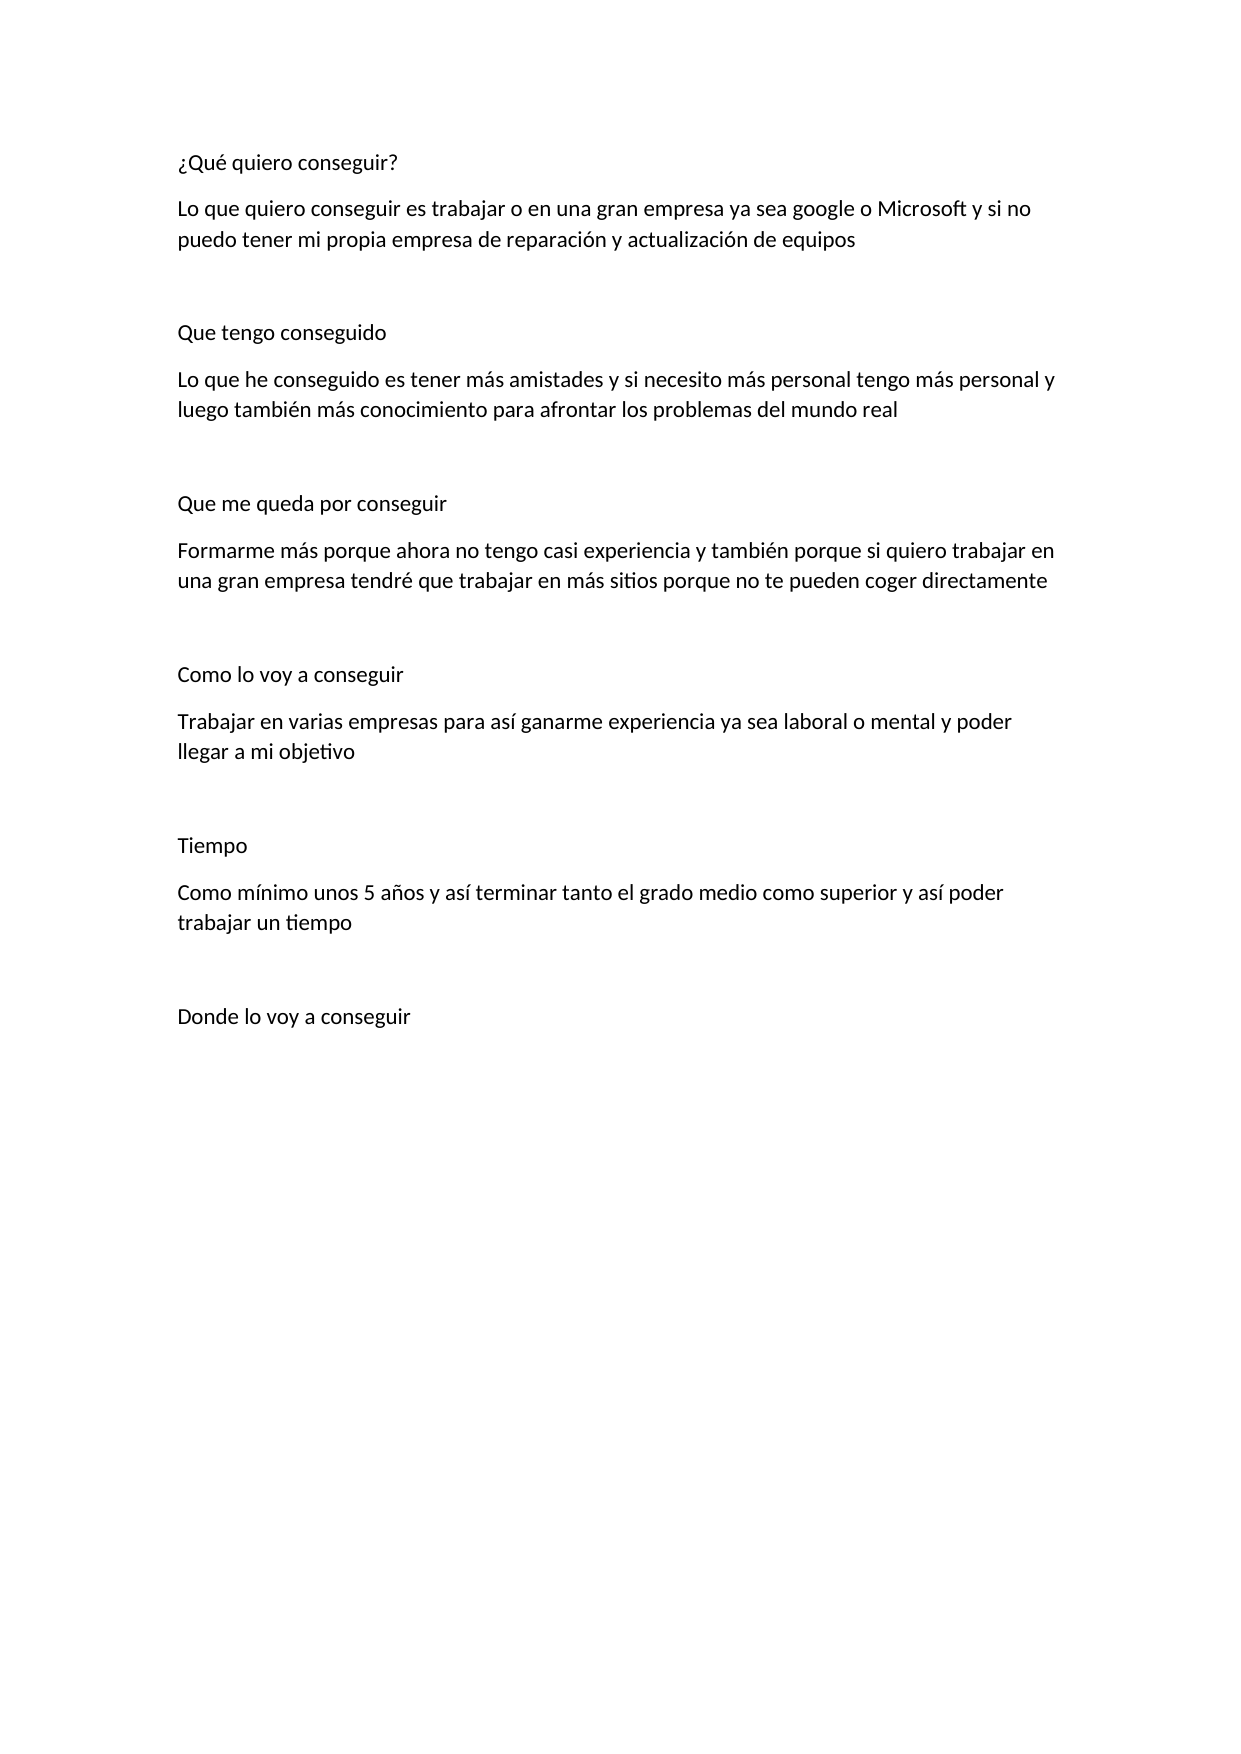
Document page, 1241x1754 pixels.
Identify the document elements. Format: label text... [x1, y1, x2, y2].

text Formarme más porque ahora no tengo casi experiencia y también porque si quiero trabajar en una gran empresa tendré que trabajar en más sitios porque no te pueden coger directamente [177, 536, 1063, 594]
text Lo que he conseguido es tener más amistades y si necesito más personal tengo más personal y luego también más conocimiento para afrontar los problemas del mundo real [177, 365, 1063, 423]
text Lo que quiero conseguir es trabajar o en una gran empresa ya sea google o Microsoft y si no puedo tener mi propia empresa de reparación y actualización de equipos [177, 194, 1063, 253]
text Tiempo [177, 831, 1063, 859]
text Donde lo voy a conseguir [177, 1002, 1063, 1030]
text Trabajar en varias empresas para así ganarme experiencia ya sea laboral o mental y poder llegar a mi objetivo [177, 707, 1063, 765]
text Como mínimo unos 5 años y así terminar tanto el grado medio como superior y así poder trabajar un tiempo [177, 878, 1063, 936]
text Como lo voy a conseguir [177, 660, 1063, 688]
text Que tengo conseguido [177, 318, 1063, 346]
text Que me queda por conseguir [177, 489, 1063, 517]
text ¿Qué quiero conseguir? [177, 148, 1063, 176]
